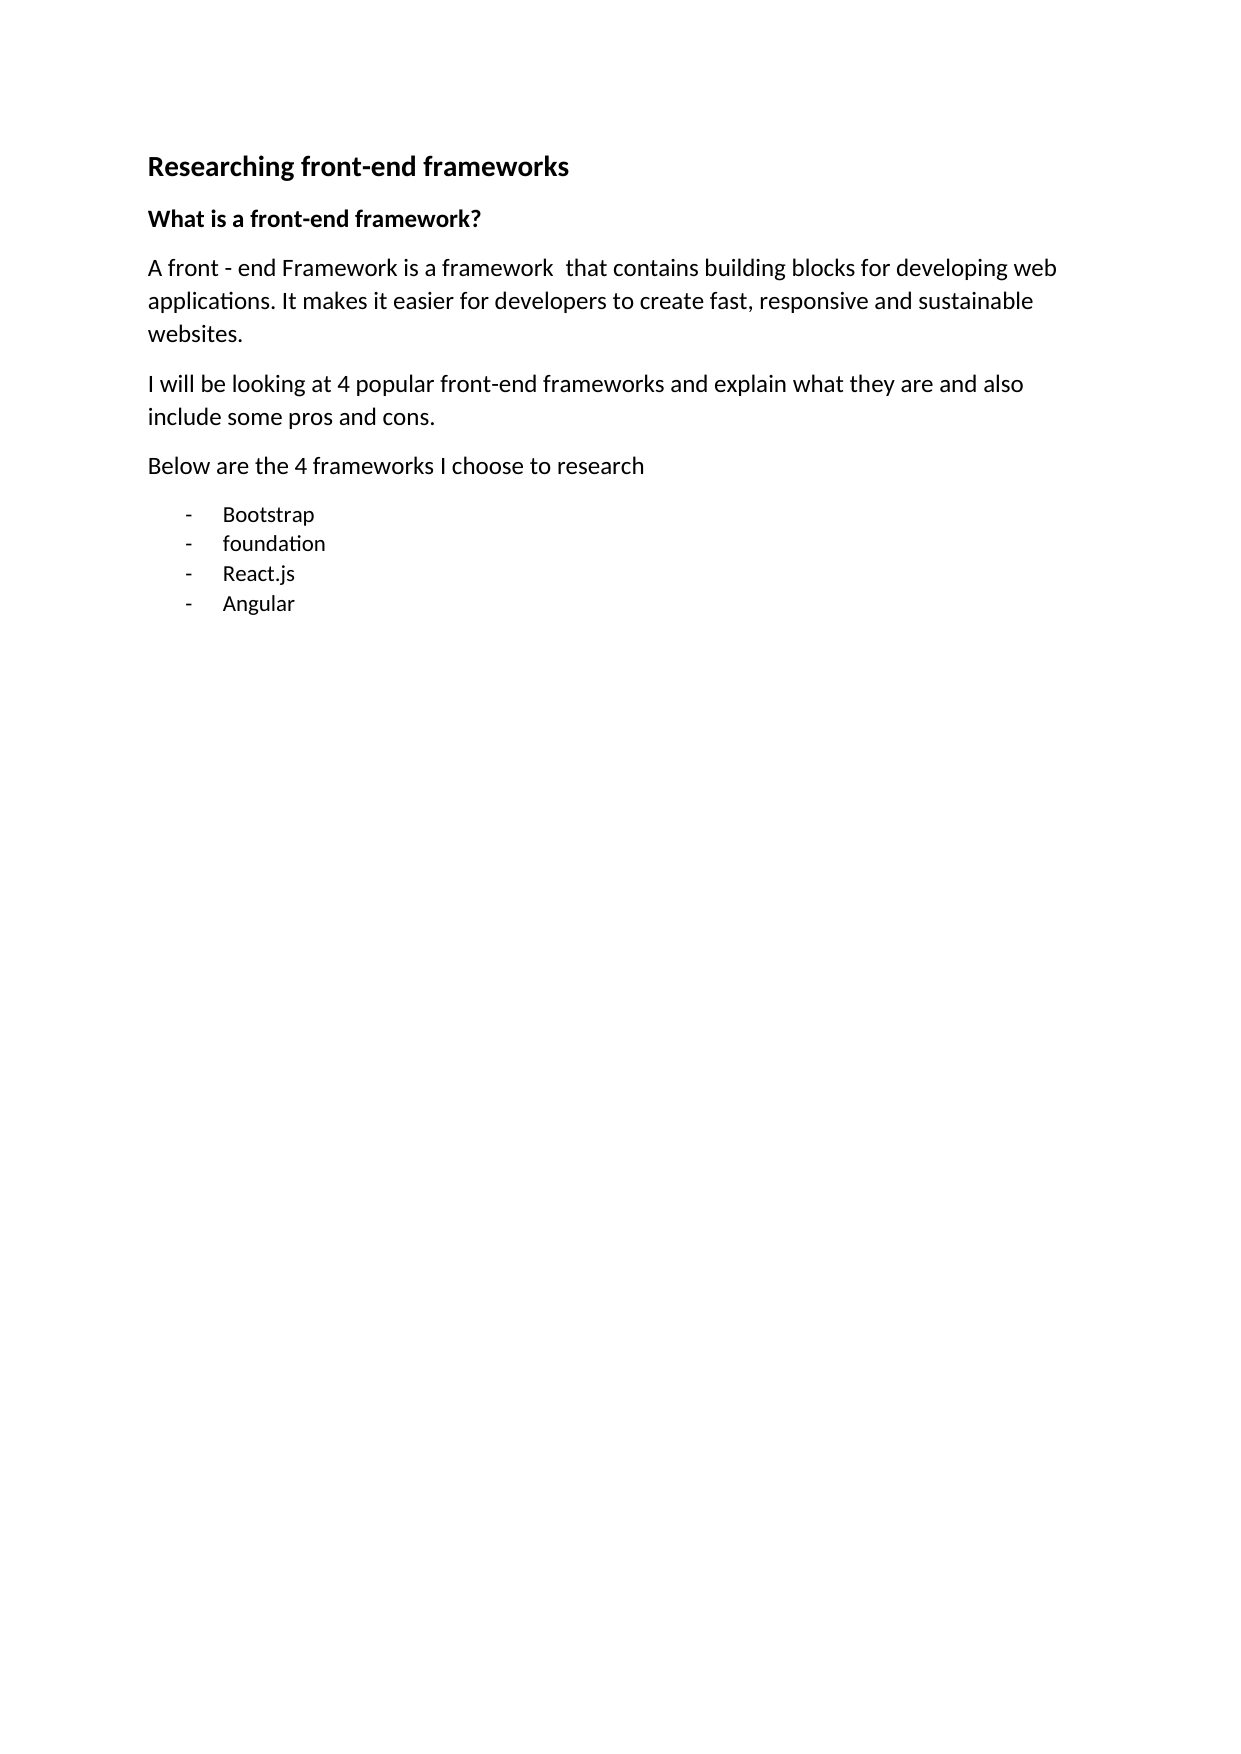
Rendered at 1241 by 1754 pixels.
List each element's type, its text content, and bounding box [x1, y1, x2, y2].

text Researching front-end frameworks [148, 148, 1093, 183]
text What is a front-end framework? [148, 203, 1093, 233]
text I will be looking at 4 popular front-end frameworks and explain what they are and also include some pros and cons. [148, 368, 1093, 431]
list foundation [185, 529, 1093, 557]
text Below are the 4 frameworks I choose to research [148, 450, 1093, 481]
list Angular [185, 589, 1093, 617]
text A front - end Framework is a framework that contains building blocks for developing web applications. It makes it easier for developers to create fast, responsive and sustainable websites. [148, 252, 1093, 349]
list React.js [185, 559, 1093, 587]
list Bootstrap [185, 500, 1093, 528]
